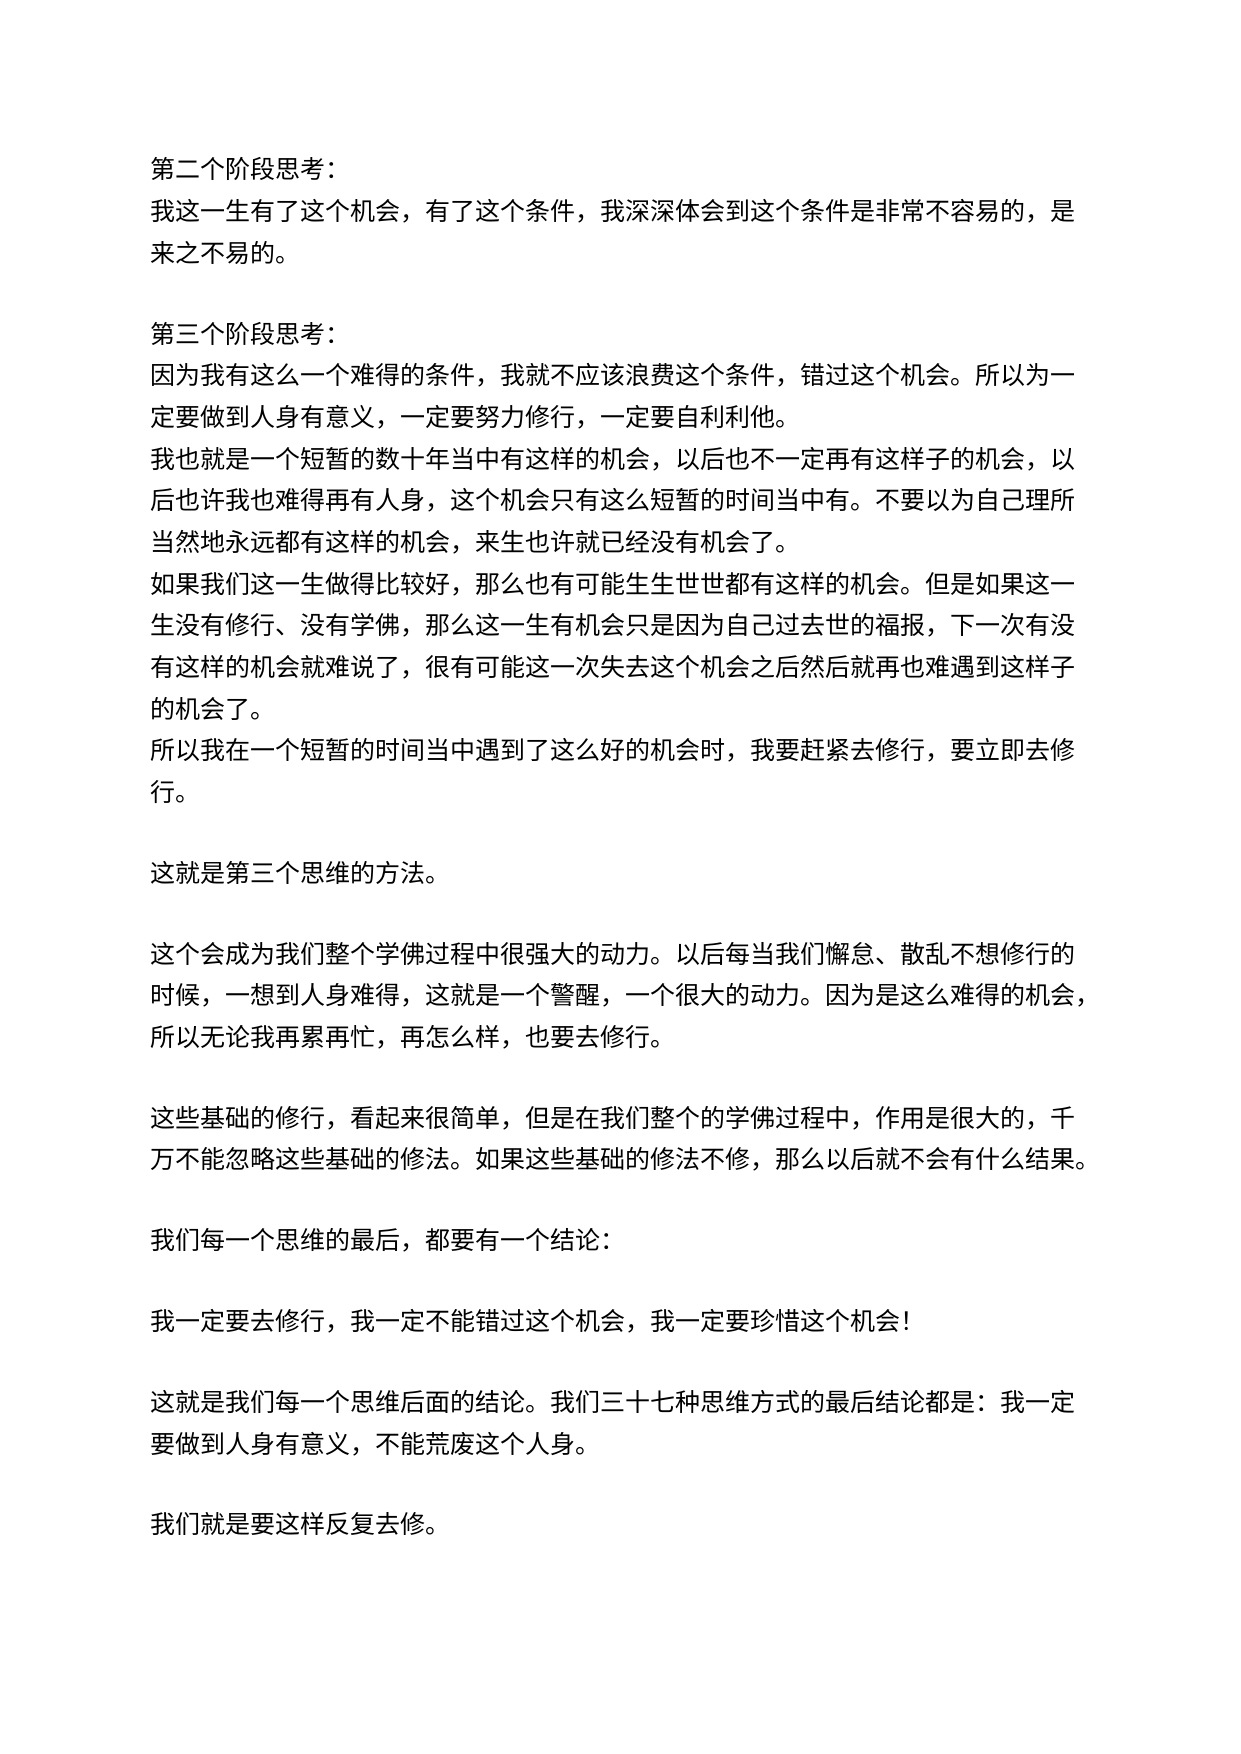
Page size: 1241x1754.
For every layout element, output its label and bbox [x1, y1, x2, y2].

text [150, 150, 1090, 1580]
